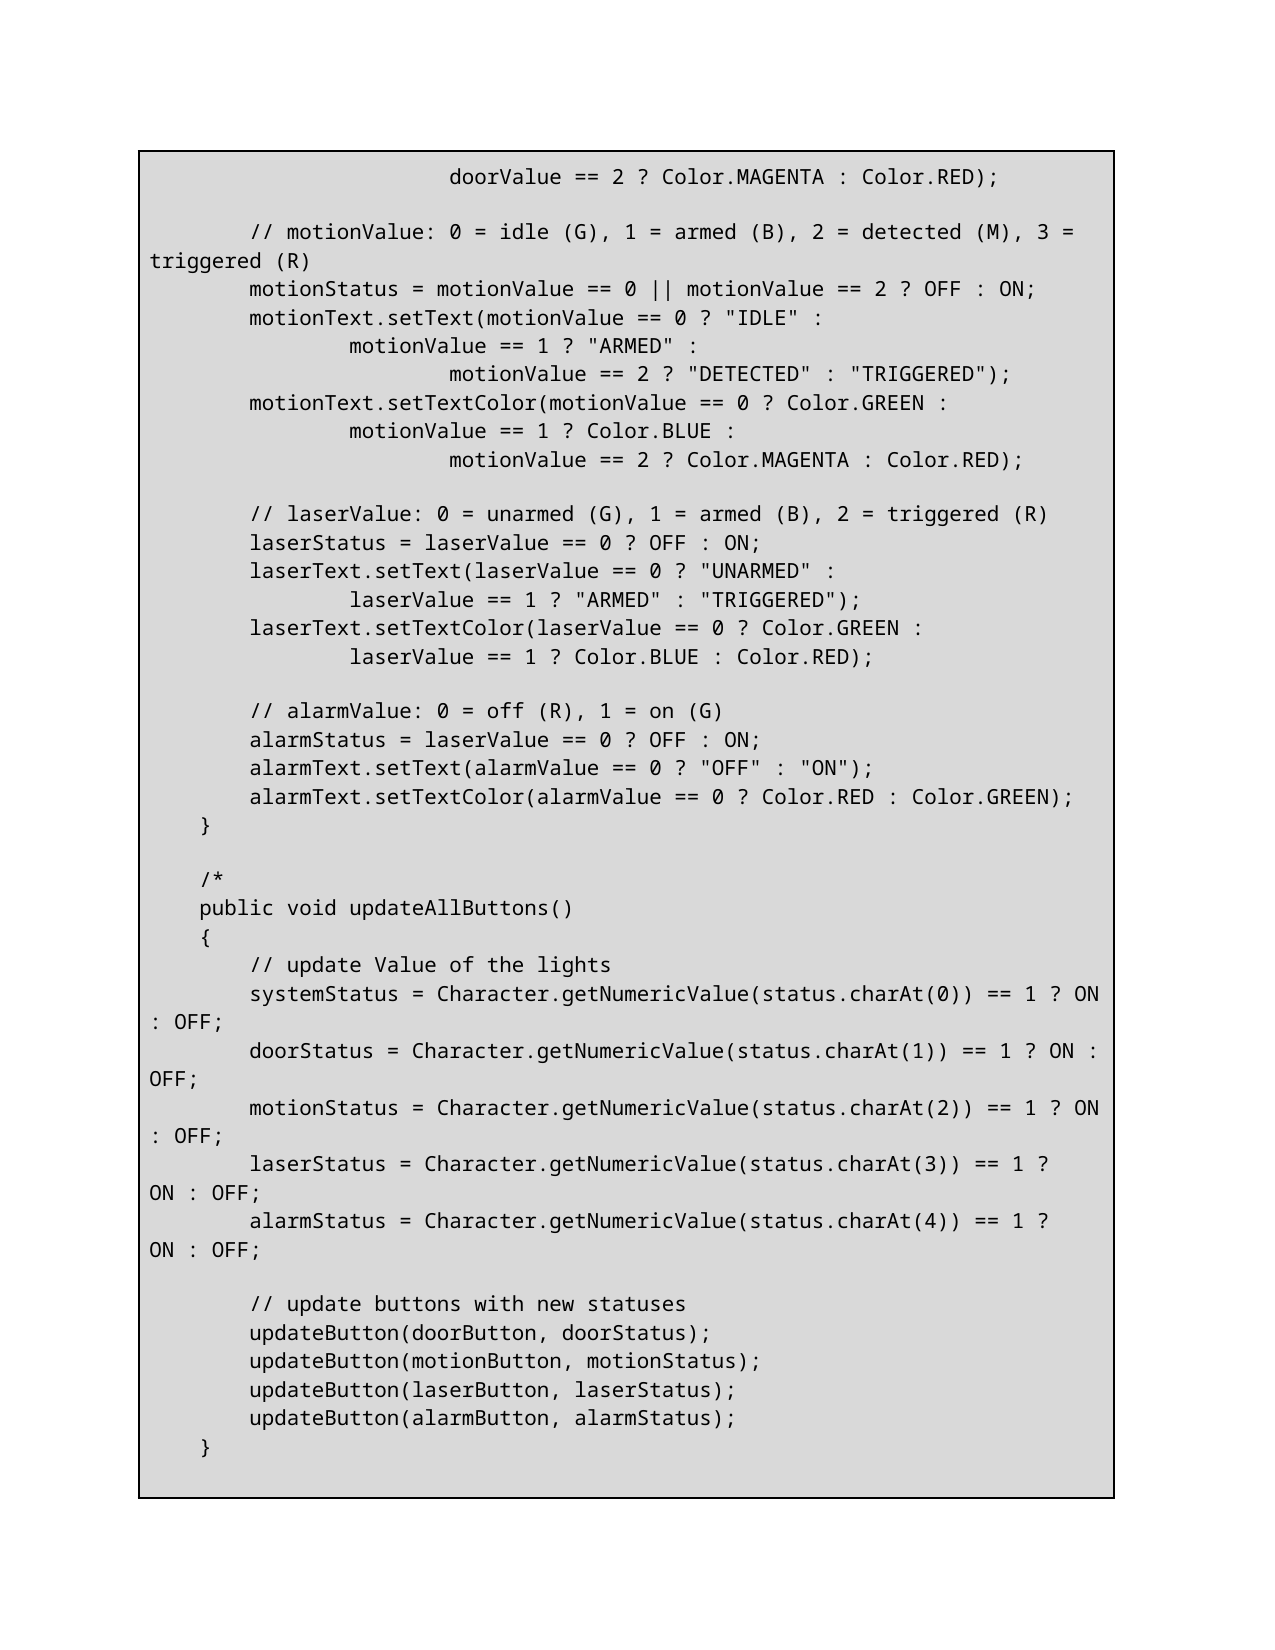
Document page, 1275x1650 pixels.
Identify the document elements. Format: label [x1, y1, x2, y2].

table_header [140, 152, 1113, 1497]
